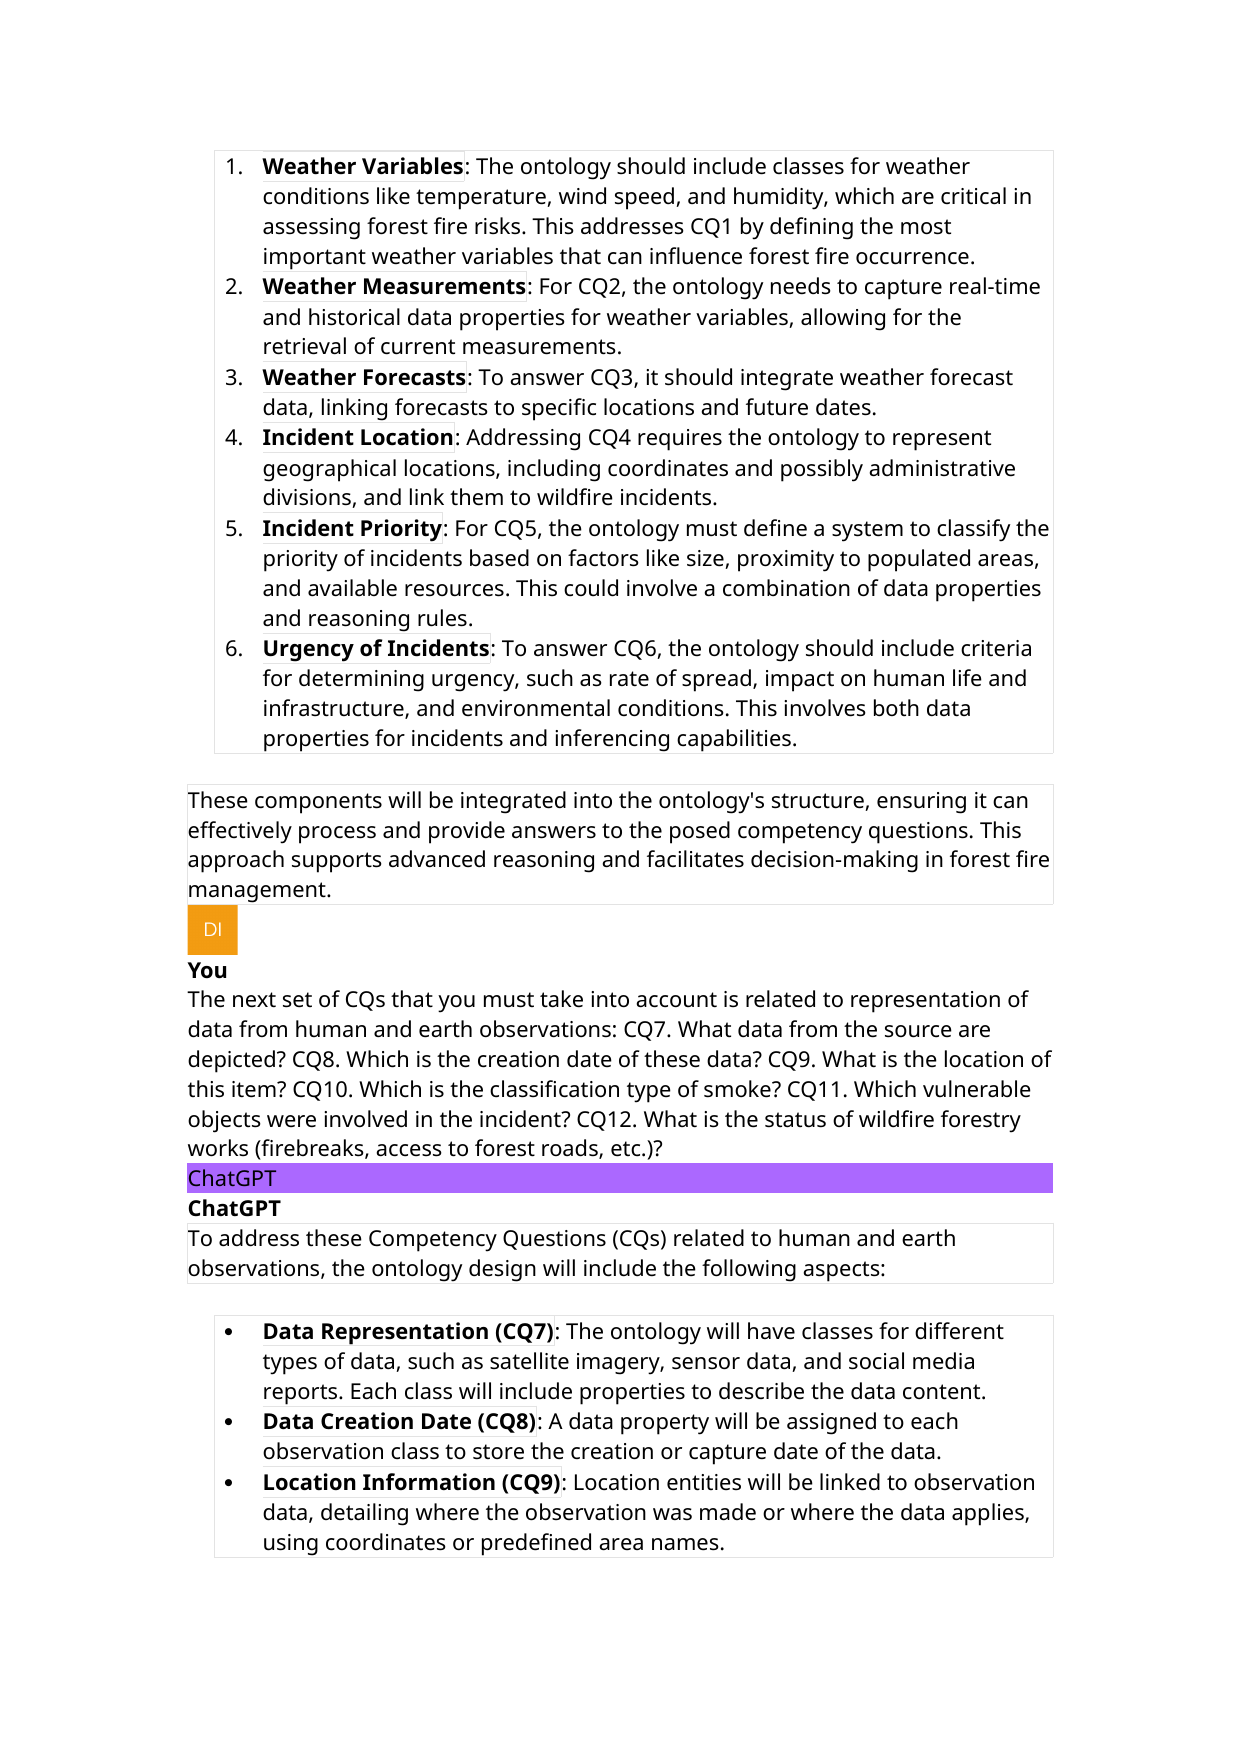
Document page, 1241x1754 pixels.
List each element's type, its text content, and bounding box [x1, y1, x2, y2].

list Incident Priority: For CQ5, the ontology must define a system to classify the priority of incidents based on factors like size, proximity to populated areas, and available resources. This could involve a combination of data properties and reasoning rules. [215, 512, 1053, 632]
list Incident Location: Addressing CQ4 requires the ontology to represent geographical locations, including coordinates and possibly administrative divisions, and link them to wildfire incidents. [215, 421, 1053, 512]
picture [187, 905, 238, 955]
text ChatGPT [187, 1163, 1053, 1193]
list Weather Measurements: For CQ2, the ontology needs to capture real-time and historical data properties for weather variables, allowing for the retrieval of current measurements. [215, 270, 1053, 361]
text You [187, 954, 1053, 984]
text These components will be integrated into the ontology's structure, ensuring it can effectively process and provide answers to the posed competency questions. This approach supports advanced reasoning and facilitates decision-making in forest fire management. [188, 785, 1053, 904]
list Data Creation Date (CQ8): A data property will be assigned to each observation class to store the creation or capture date of the data. [215, 1405, 1053, 1466]
text To address these Competency Questions (CQs) related to human and earth observations, the ontology design will include the following aspects: [188, 1224, 1053, 1283]
text ChatGPT [187, 1193, 1053, 1223]
list Data Representation (CQ7): The ontology will have classes for different types of data, such as satellite imagery, sensor data, and social media reports. Each class will include properties to describe the data content. [215, 1316, 1053, 1405]
list Location Information (CQ9): Location entities will be linked to observation data, detailing where the observation was made or where the data applies, using coordinates or predefined area names. [215, 1466, 1053, 1557]
list Weather Forecasts: To answer CQ3, it should integrate weather forecast data, linking forecasts to specific locations and future dates. [215, 361, 1053, 421]
text The next set of CQs that you must take into account is related to representation of data from human and earth observations: CQ7. What data from the source are depicted? CQ8. Which is the creation date of these data? CQ9. What is the location of this item? CQ10. Which is the classification type of smoke? CQ11. Which vulnerable objects were involved in the incident? CQ12. What is the status of wildfire forestry works (firebreaks, access to forest roads, etc.)? [187, 984, 1053, 1163]
list Weather Variables: The ontology should include classes for weather conditions like temperature, wind speed, and humidity, which are critical in assessing forest fire risks. This addresses CQ1 by defining the most important weather variables that can influence forest fire occurrence. [215, 151, 1053, 270]
list Urgency of Incidents: To answer CQ6, the ontology should include criteria for determining urgency, such as rate of spread, impact on human life and infrastructure, and environmental conditions. This involves both data properties for incidents and inferencing capabilities. [215, 632, 1053, 753]
